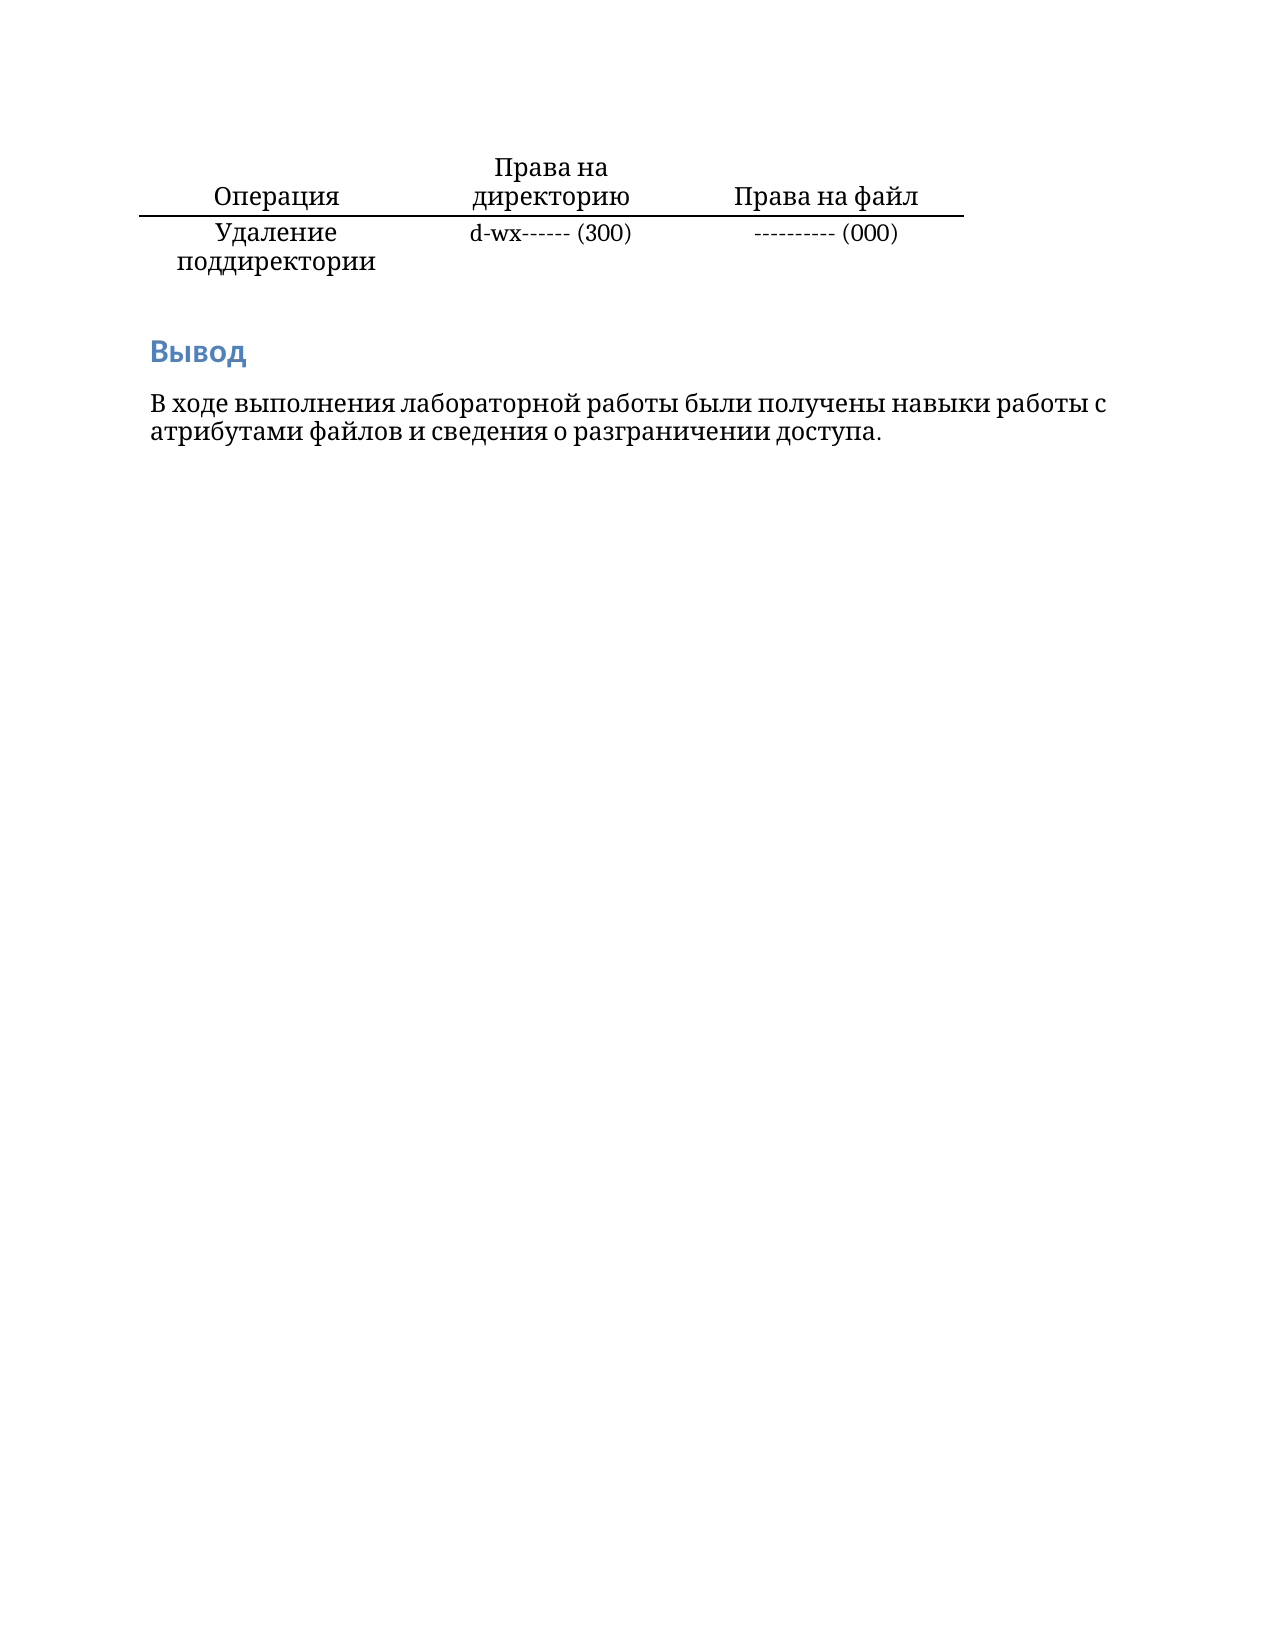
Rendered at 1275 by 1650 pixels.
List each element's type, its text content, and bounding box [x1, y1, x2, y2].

text В ходе выполнения лабораторной работы были получены навыки работы с атрибутами файлов и сведения о разграничении доступа. [150, 389, 1125, 447]
subtitle Вывод [150, 330, 1125, 371]
table_header Операция [139, 150, 414, 215]
table_cell ---------- (000) [689, 217, 964, 280]
table_cell Удаление поддиректории [139, 217, 414, 280]
table_header Права на директорию [414, 150, 689, 215]
table_header Права на файл [689, 150, 964, 215]
table_cell d-wx------ (300) [414, 217, 689, 280]
